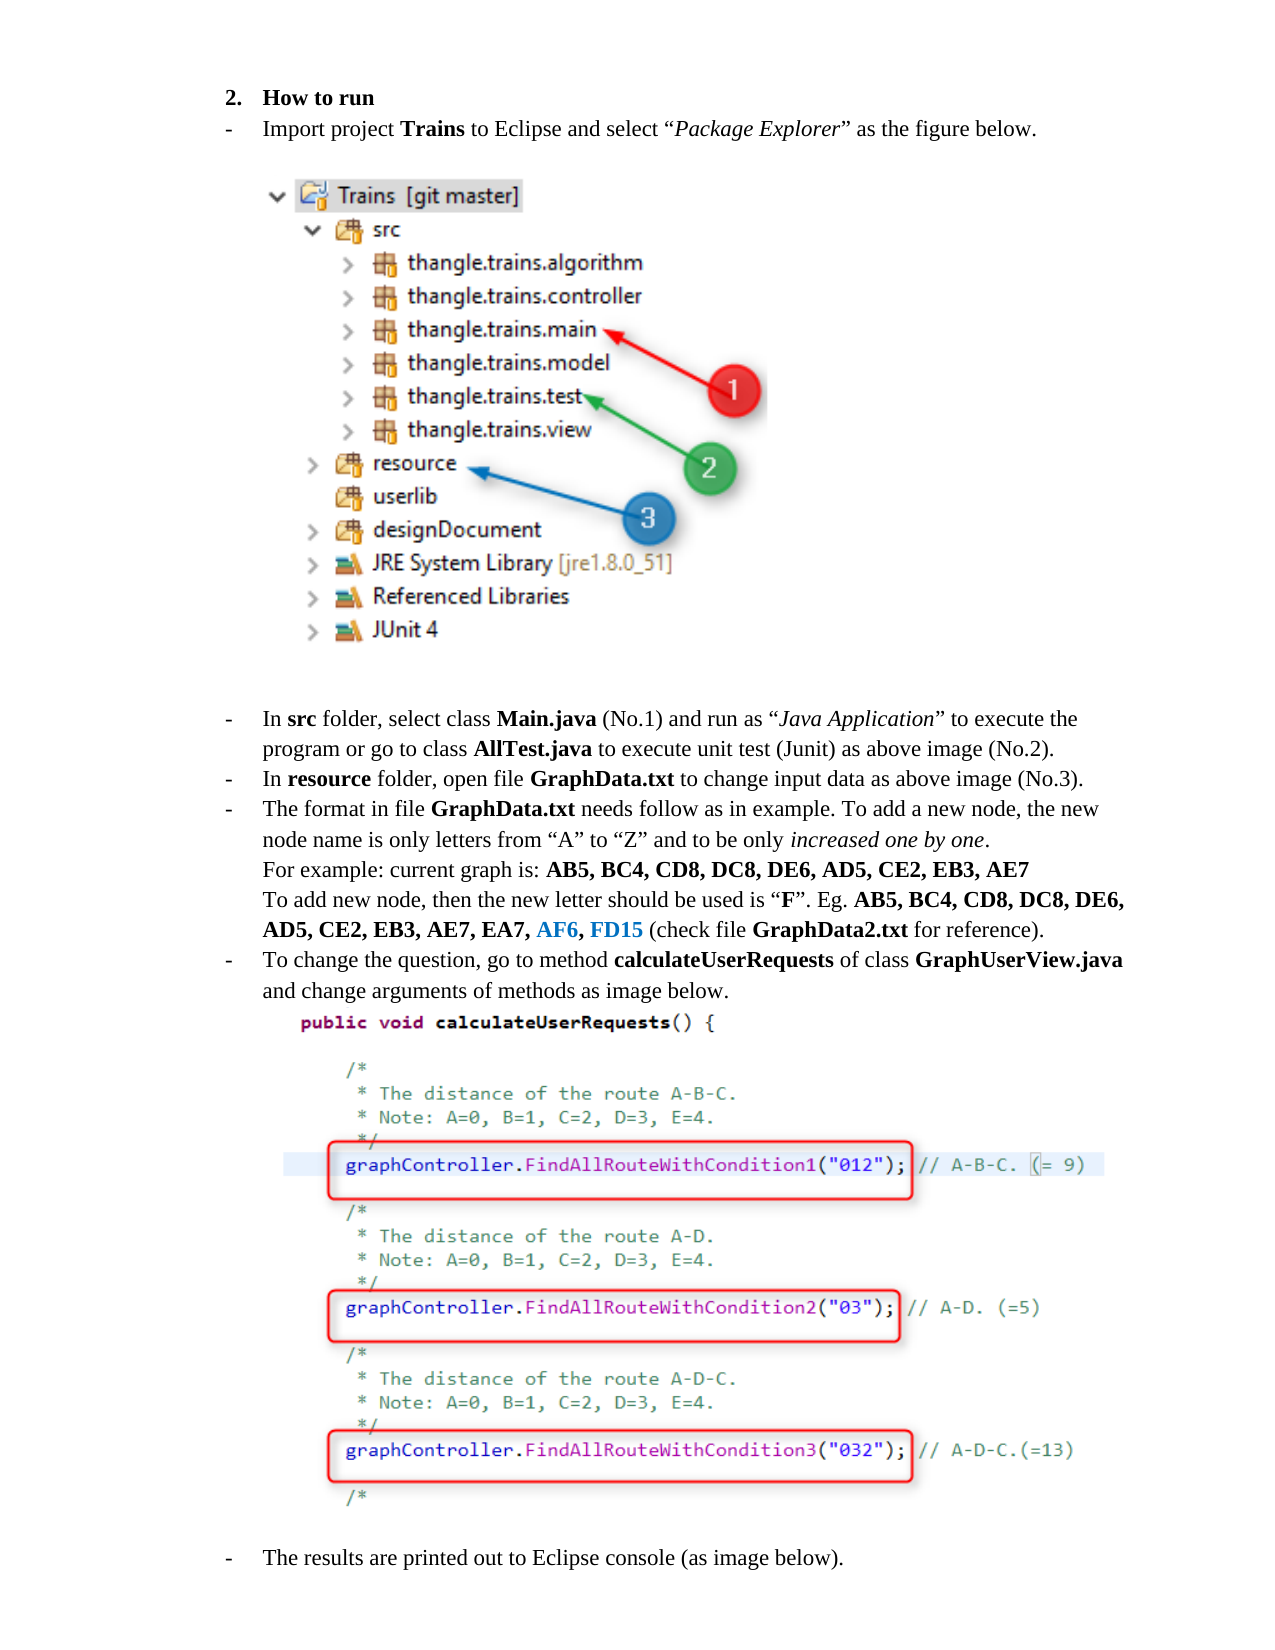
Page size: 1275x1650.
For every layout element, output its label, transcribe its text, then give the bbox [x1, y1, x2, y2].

list In resource folder, open file GraphData.txt to change input data as above image (No.3). [225, 765, 1125, 792]
picture [283, 1007, 1105, 1510]
list How to run [225, 84, 1125, 111]
list To add new node, then the new letter should be used is “F”. Eg. AB5, BC4, CD8, DC8, DE6, AD5, CE2, EB3, AE7, EA7, AF6, FD15 (check file GraphData2.txt for reference). [262, 886, 1125, 943]
list For example: current graph is: AB5, BC4, CD8, DC8, DE6, AD5, CE2, EB3, AE7 [262, 856, 1125, 882]
list The results are printed out to Eclipse console (as image below). [225, 1543, 1125, 1570]
list Import project Trains to Eclipse and select “Package Explorer” as the figure below. [225, 114, 1125, 141]
list The format in file GraphData.txt needs follow as in example. To add a new node, the new node name is only letters from “A” to “Z” and to be only increased one by one. [225, 796, 1125, 852]
picture [262, 175, 768, 671]
list In src folder, select class Main.java (No.1) and run as “Java Application” to execute the program or go to class AllTest.java to execute unit test (Junit) as above image (No.2). [225, 705, 1125, 761]
list To change the question, go to method calculateUserRequests of class GraphUserView.java and change arguments of methods as image below. [225, 947, 1125, 1003]
